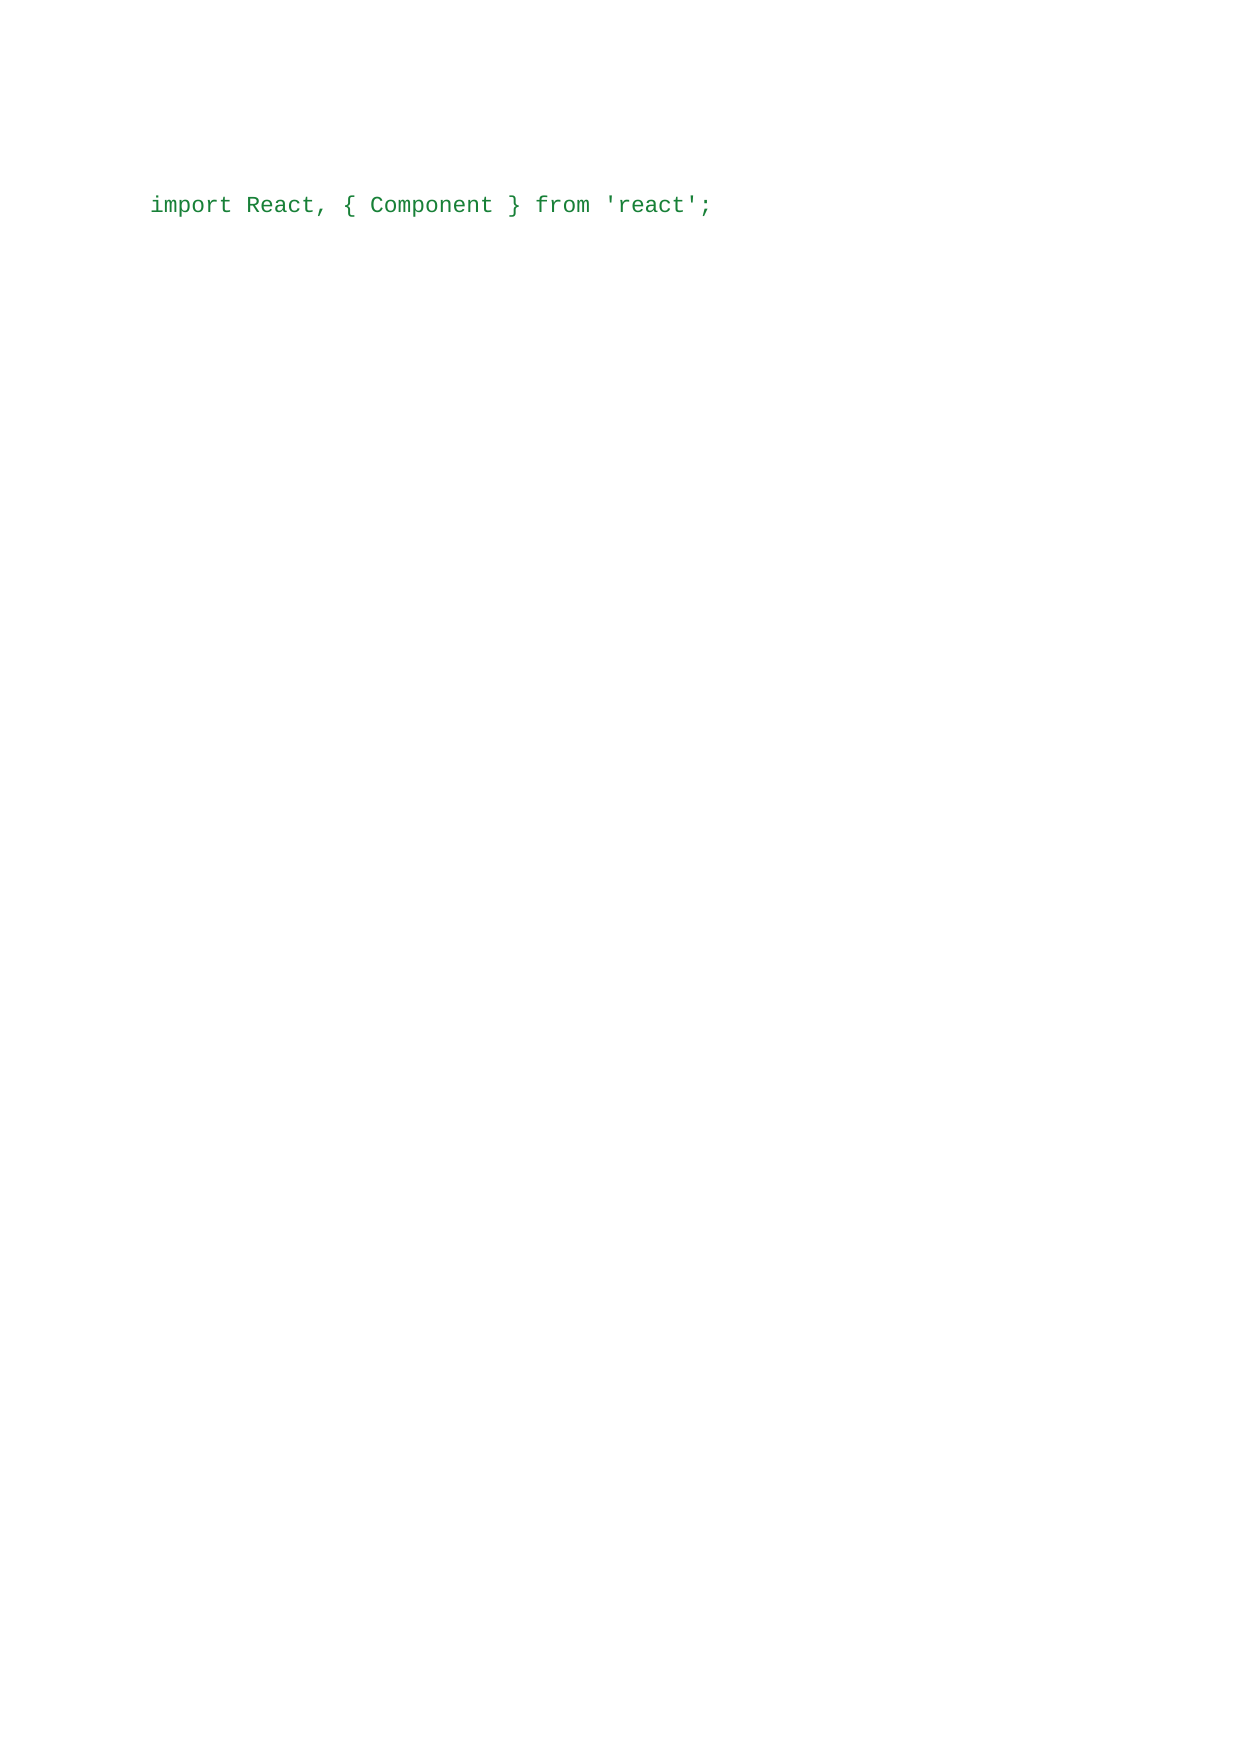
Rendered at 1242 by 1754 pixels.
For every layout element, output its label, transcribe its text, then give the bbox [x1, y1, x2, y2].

text import React, { Component } from 'react'; [150, 194, 1094, 220]
